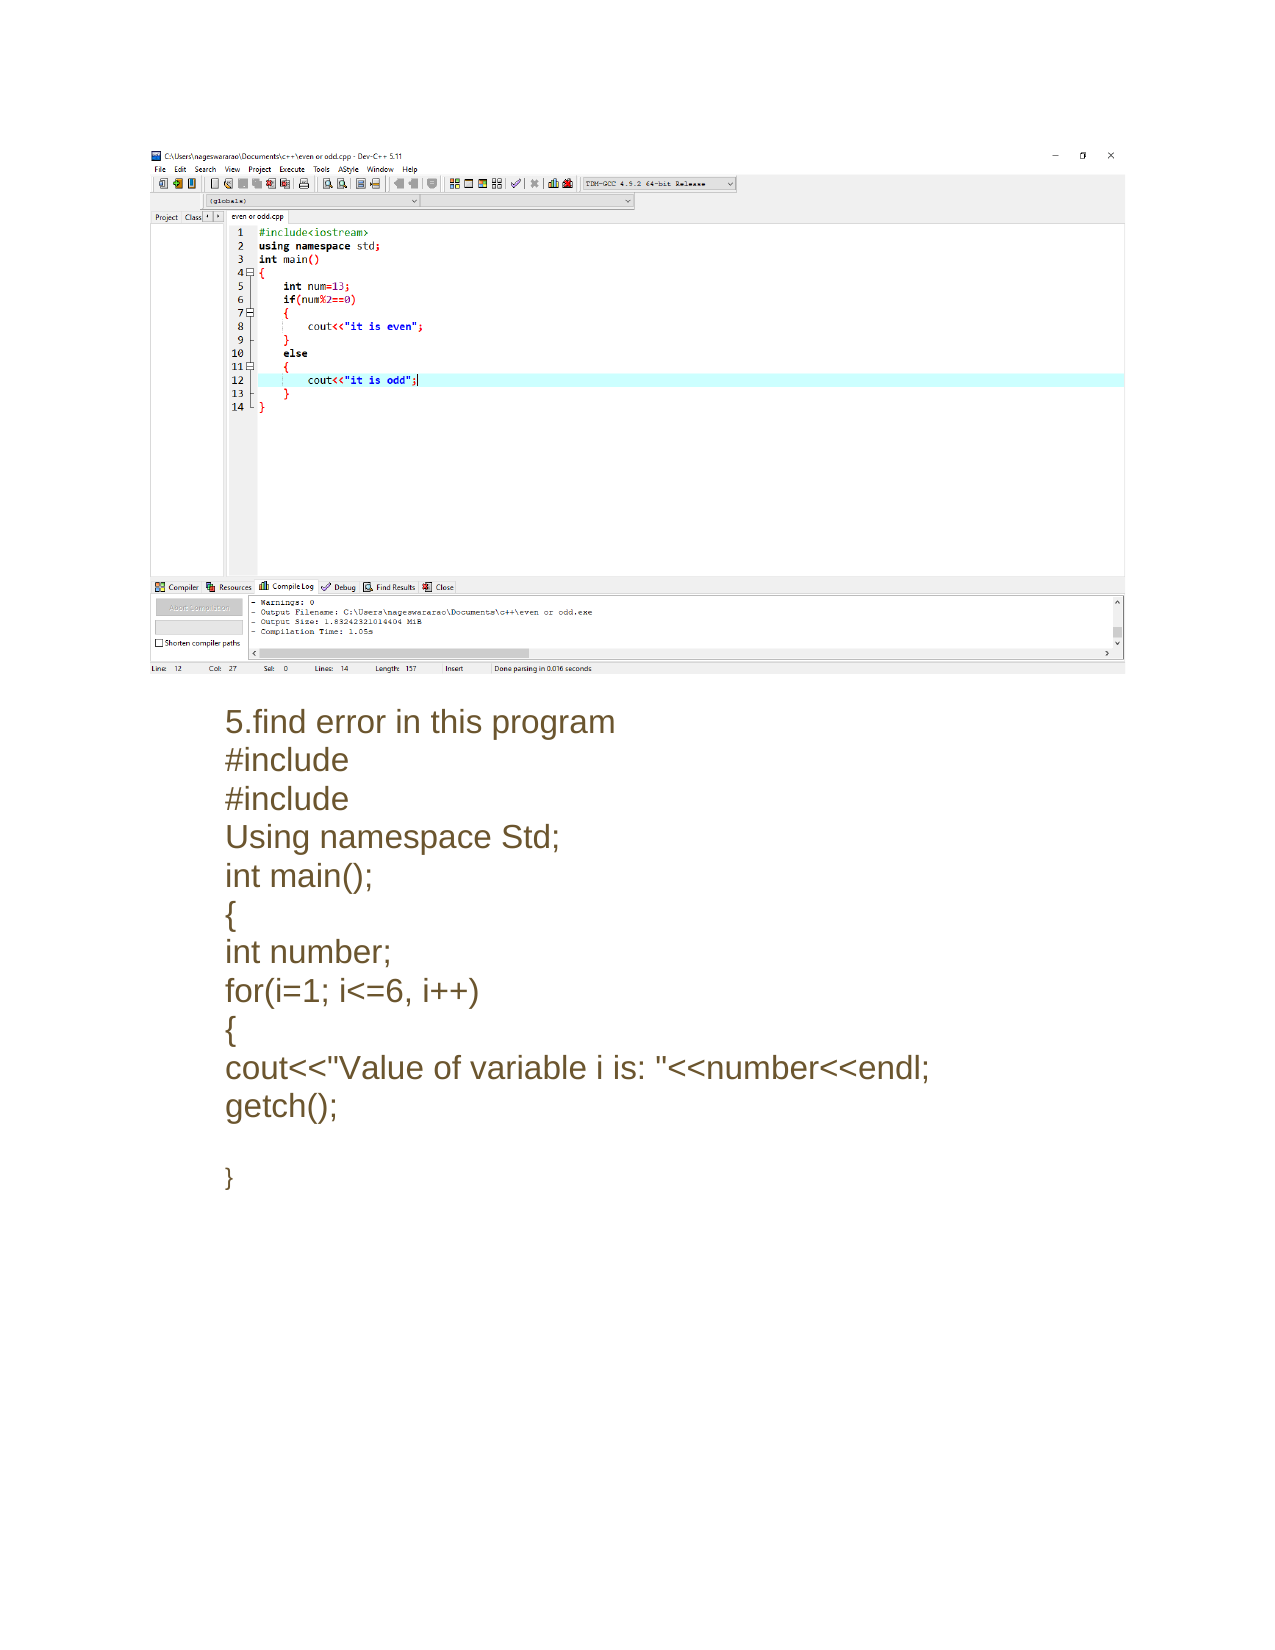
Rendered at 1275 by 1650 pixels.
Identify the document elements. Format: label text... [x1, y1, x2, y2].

text } [225, 1125, 1125, 1191]
text 5.find error in this program #include #include Using namespace Std; int main(); { int number; for(i=1; i<=6, i++) { cout<<"Value of variable i is: "<<number<<endl; getch(); [225, 702, 1125, 1125]
picture [150, 150, 1125, 674]
